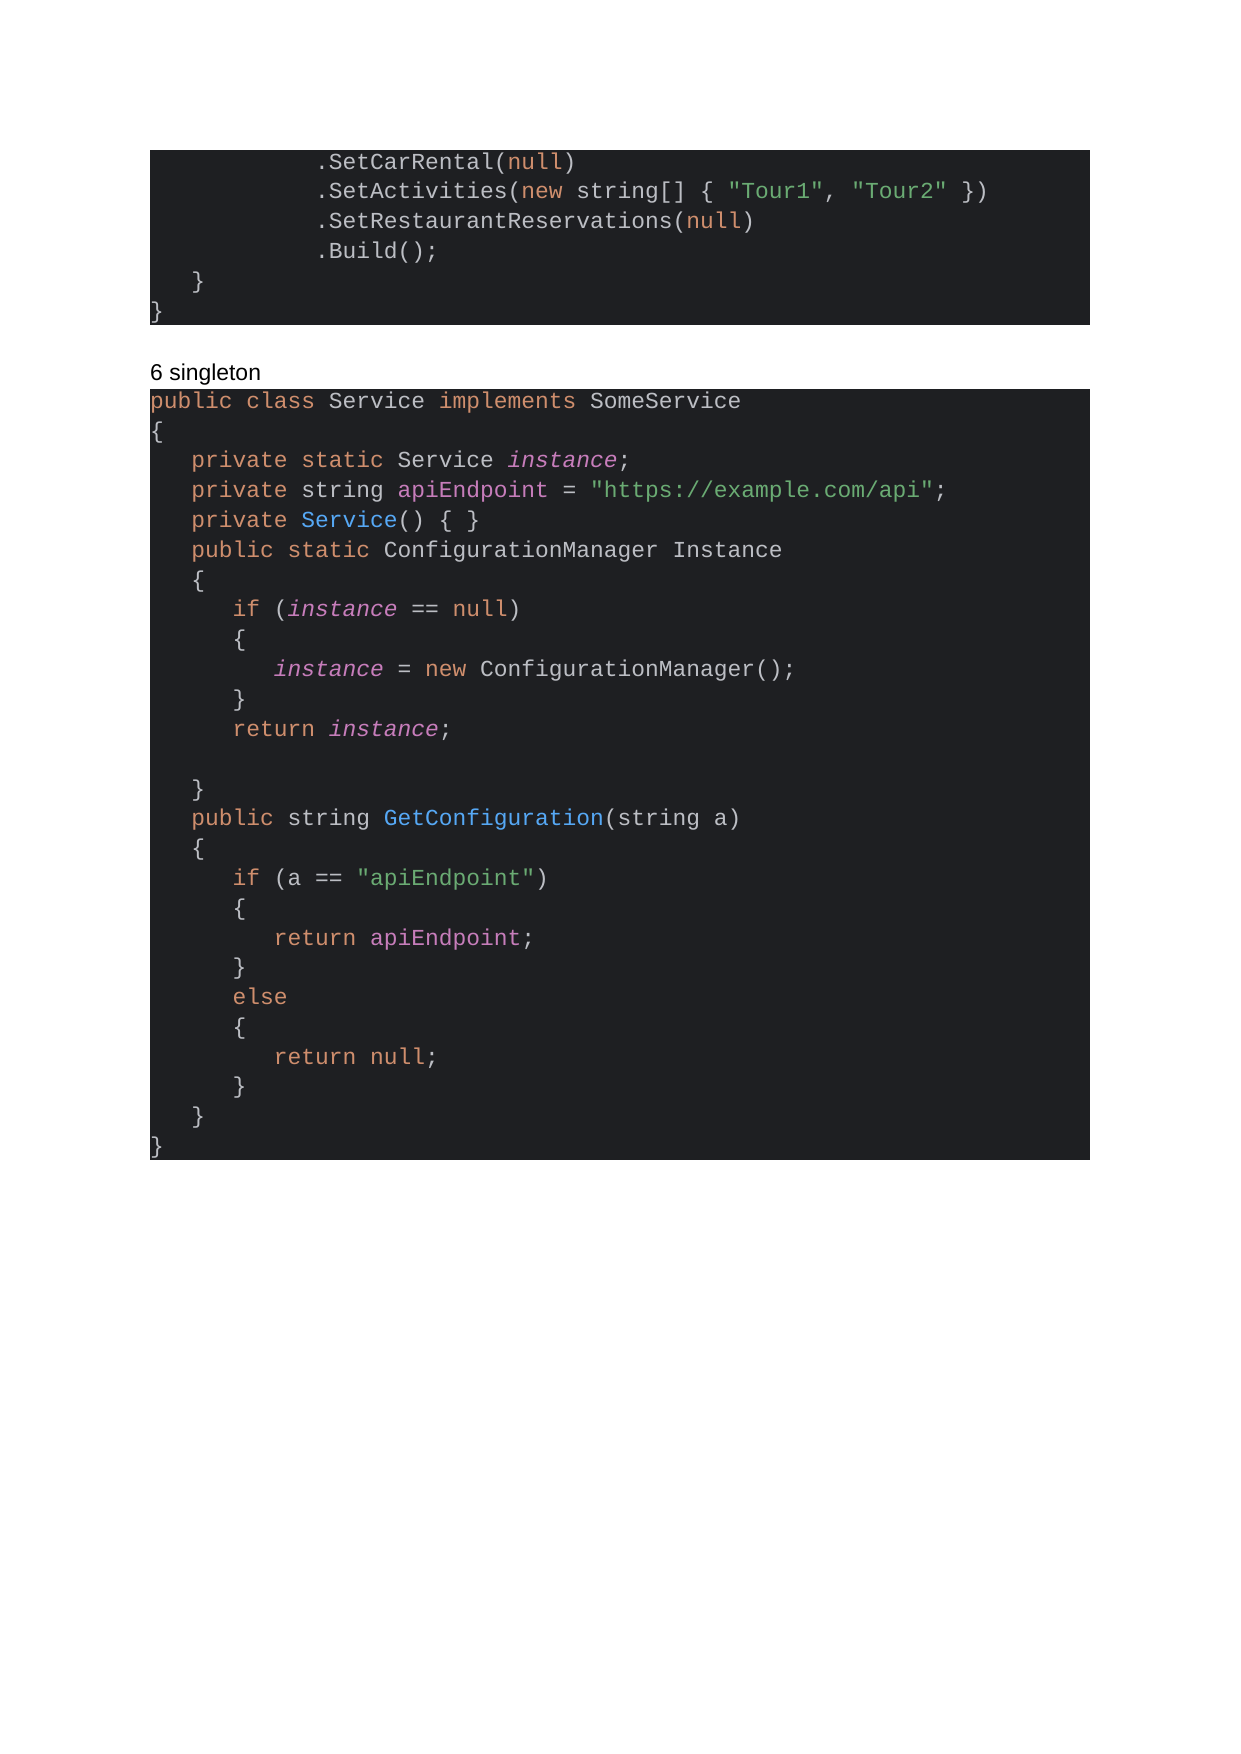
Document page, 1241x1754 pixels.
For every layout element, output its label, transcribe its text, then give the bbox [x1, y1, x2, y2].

text return instance; [150, 717, 1090, 743]
text else [150, 985, 1090, 1011]
text if (a == "apiEndpoint") [150, 866, 1090, 892]
text } [150, 269, 1090, 295]
text return null; [150, 1045, 1090, 1071]
text .SetCarRental(null) [150, 150, 1090, 176]
text { [150, 1015, 1090, 1041]
text { [150, 419, 1090, 445]
text private static Service instance; [150, 449, 1090, 475]
text } [150, 687, 1090, 713]
text 6 singleton [150, 359, 1090, 385]
text { [150, 836, 1090, 862]
text instance = new ConfigurationManager(); [150, 657, 1090, 683]
text if (instance == null) [150, 598, 1090, 624]
text } [150, 777, 1090, 803]
text public string GetConfiguration(string a) [150, 807, 1090, 833]
text .Build(); [150, 239, 1090, 265]
text return apiEndpoint; [150, 926, 1090, 952]
text .SetActivities(new string[] { "Tour1", "Tour2" }) [150, 180, 1090, 206]
text } [150, 1134, 1090, 1160]
text } [150, 956, 1090, 982]
text private string apiEndpoint = "https://example.com/api"; [150, 478, 1090, 504]
text { [150, 568, 1090, 594]
text { [150, 896, 1090, 922]
text { [150, 627, 1090, 653]
text } [150, 1104, 1090, 1131]
text } [150, 1075, 1090, 1101]
text public static ConfigurationManager Instance [150, 538, 1090, 564]
text } [150, 299, 1090, 325]
text .SetRestaurantReservations(null) [150, 209, 1090, 236]
text private Service() { } [150, 508, 1090, 534]
text public class Service implements SomeService [150, 389, 1090, 415]
